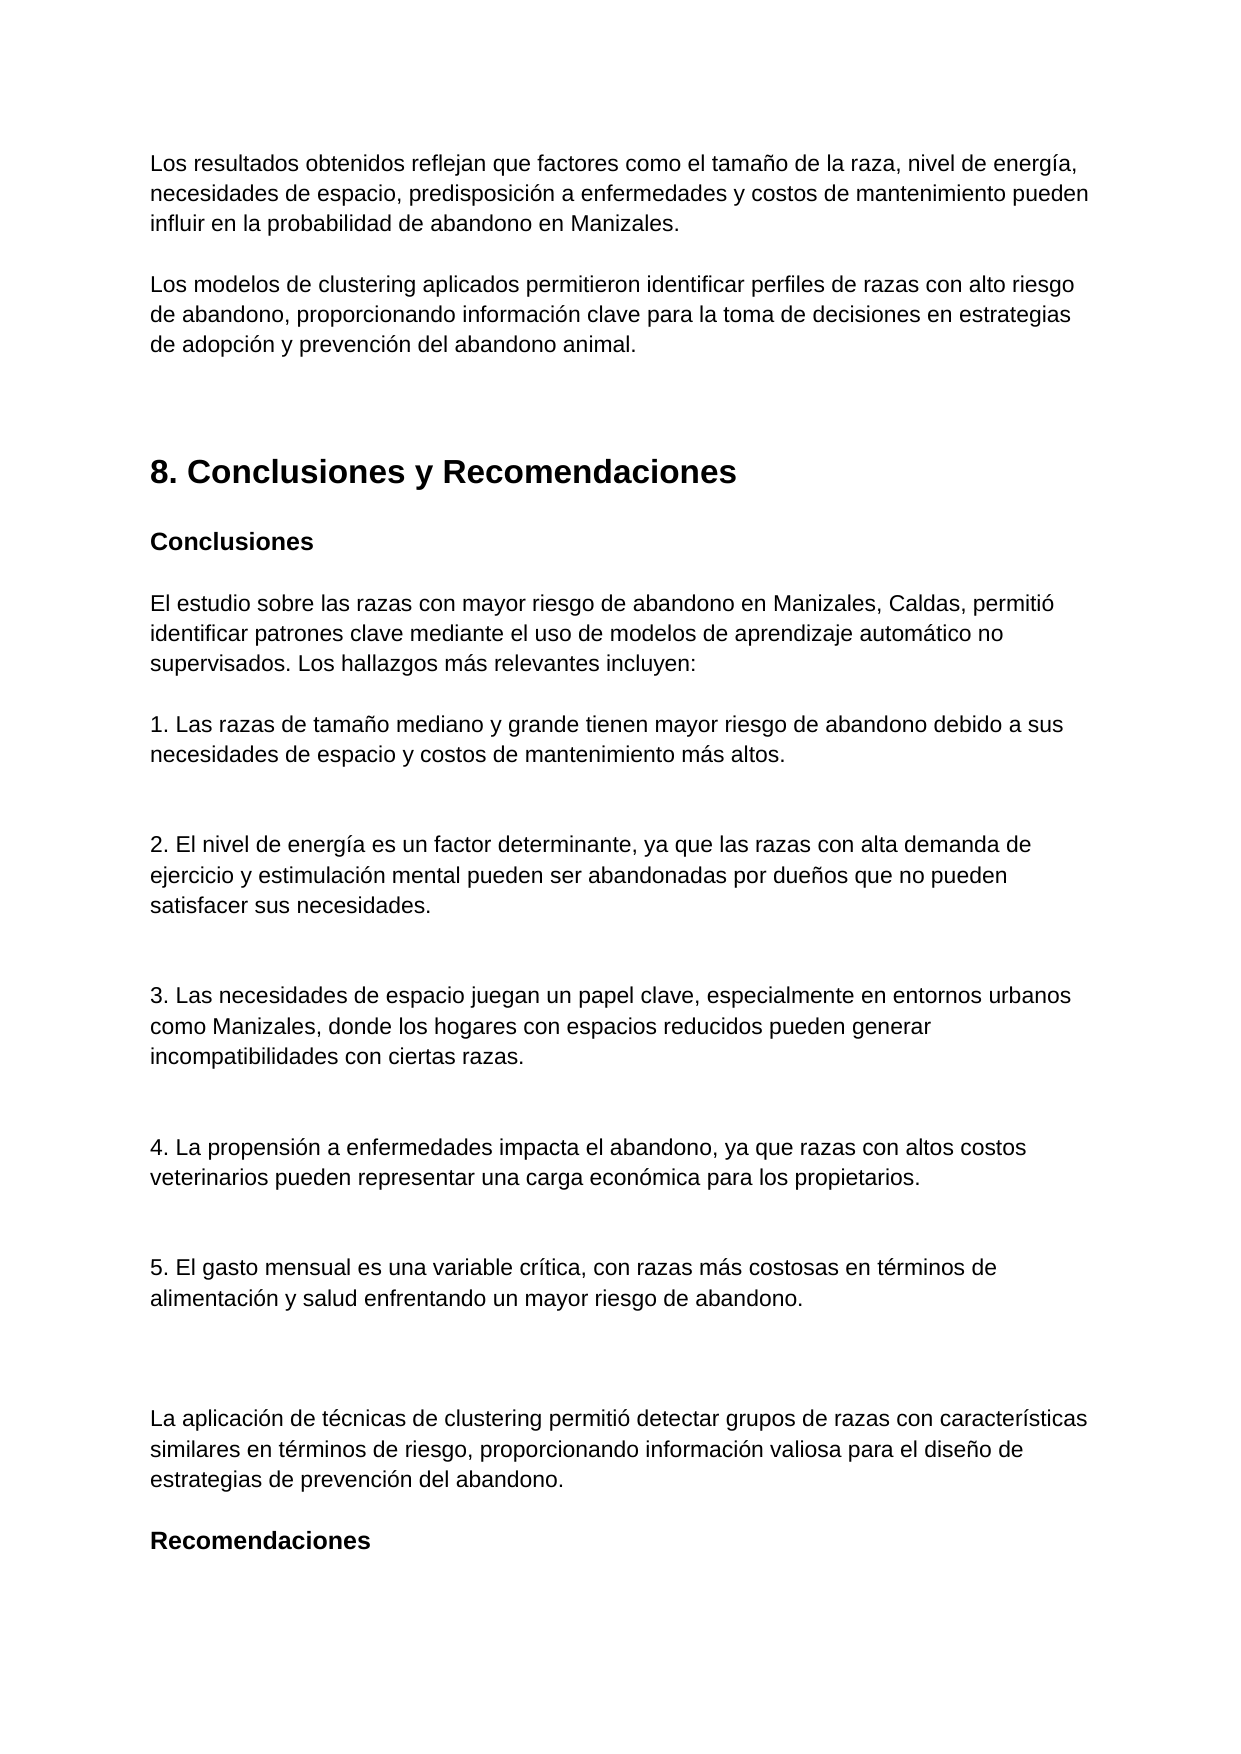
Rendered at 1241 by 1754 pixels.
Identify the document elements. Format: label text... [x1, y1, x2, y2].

text El estudio sobre las razas con mayor riesgo de abandono en Manizales, Caldas, permitió identificar patrones clave mediante el uso de modelos de aprendizaje automático no supervisados. Los hallazgos más relevantes incluyen: [150, 590, 1090, 676]
text 5. El gasto mensual es una variable crítica, con razas más costosas en términos de alimentación y salud enfrentando un mayor riesgo de abandono. [150, 1254, 1090, 1311]
text Los modelos de clustering aplicados permitieron identificar perfiles de razas con alto riesgo de abandono, proporcionando información clave para la toma de decisiones en estrategias de adopción y prevención del abandono animal. [150, 271, 1090, 358]
text Recomendaciones [150, 1526, 1090, 1555]
text Los resultados obtenidos reflejan que factores como el tamaño de la raza, nivel de energía, necesidades de espacio, predisposición a enfermedades y costos de mantenimiento pueden influir en la probabilidad de abandono en Manizales. [150, 150, 1090, 237]
text Conclusiones [150, 526, 1090, 555]
text 4. La propensión a enfermedades impacta el abandono, ya que razas con altos costos veterinarios pueden representar una carga económica para los propietarios. [150, 1133, 1090, 1190]
text 3. Las necesidades de espacio juegan un papel clave, especialmente en entornos urbanos como Manizales, donde los hogares con espacios reducidos pueden generar incompatibilidades con ciertas razas. [150, 982, 1090, 1069]
text 2. El nivel de energía es un factor determinante, ya que las razas con alta demanda de ejercicio y estimulación mental pueden ser abandonadas por dueños que no pueden satisfacer sus necesidades. [150, 831, 1090, 918]
text 1. Las razas de tamaño mediano y grande tienen mayor riesgo de abandono debido a sus necesidades de espacio y costos de mantenimiento más altos. [150, 711, 1090, 767]
text La aplicación de técnicas de clustering permitió detectar grupos de razas con características similares en términos de riesgo, proporcionando información valiosa para el diseño de estrategias de prevención del abandono. [150, 1405, 1090, 1492]
text 8. Conclusiones y Recomendaciones [150, 452, 1090, 491]
